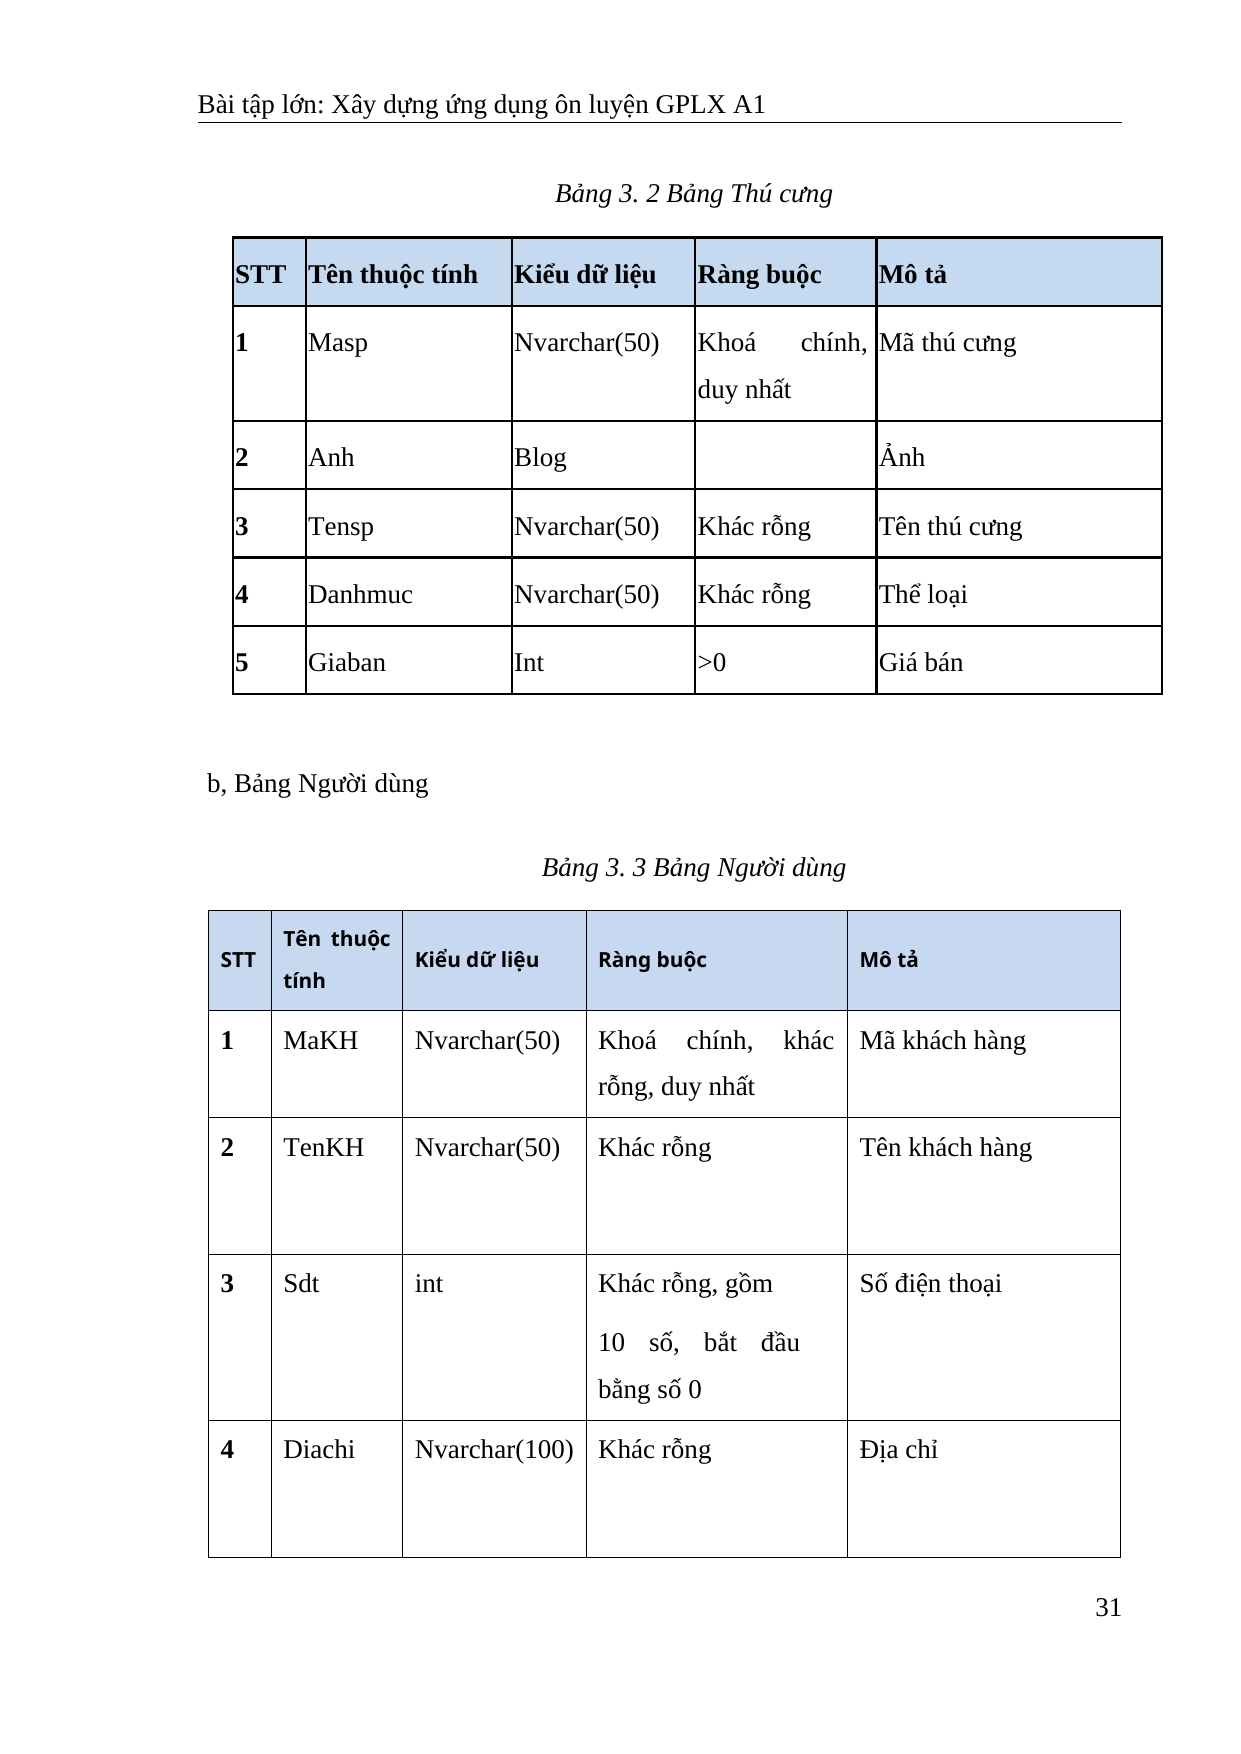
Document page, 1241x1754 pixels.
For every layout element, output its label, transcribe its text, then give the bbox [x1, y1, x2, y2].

table_header STT [234, 239, 305, 305]
table_header Kiểu dữ liệu [513, 239, 694, 305]
table_cell int [403, 1255, 586, 1420]
table_cell Khoá chính, khác rỗng, duy nhất [587, 1011, 847, 1117]
table_cell Nvarchar(50) [403, 1011, 586, 1117]
table_cell Thể loại [878, 559, 1161, 625]
table_cell Tên thú cưng [878, 490, 1161, 556]
table_cell 5 [234, 627, 305, 693]
table_cell 1 [209, 1011, 271, 1117]
table_cell Anh [307, 422, 511, 488]
table_cell 4 [234, 559, 305, 625]
table_cell MaKH [272, 1011, 402, 1117]
table_cell 4 [209, 1421, 271, 1557]
table_cell Khoá chính, duy nhất [696, 307, 875, 420]
table_cell Diachi [272, 1421, 402, 1557]
table_cell 3 [234, 490, 305, 556]
table_cell Nvarchar(100) [403, 1421, 586, 1557]
table_cell Giaban [307, 627, 511, 693]
table_cell Nvarchar(50) [513, 559, 694, 625]
table_header Mô tả [848, 911, 1120, 1010]
table_cell Int [513, 627, 694, 693]
table_header Tên thuộc tính [272, 911, 402, 1010]
table_cell 2 [234, 422, 305, 488]
table_cell Blog [513, 422, 694, 488]
table_cell Tensp [307, 490, 511, 556]
table_cell Sdt [272, 1255, 402, 1420]
table_header Ràng buộc [587, 911, 847, 1010]
table_header Ràng buộc [696, 239, 875, 305]
table_cell Khác rỗng [696, 559, 875, 625]
table_cell >0 [696, 627, 875, 693]
table_cell Nvarchar(50) [403, 1118, 586, 1254]
table_cell Khác rỗng [696, 490, 875, 556]
table_cell 2 [209, 1118, 271, 1254]
table_cell Khác rỗng [587, 1118, 847, 1254]
table_cell Khác rỗng, gồm 10 số, bắt đầu bằng số 0 [587, 1255, 847, 1420]
table_cell 3 [209, 1255, 271, 1420]
table_cell Khác rỗng [587, 1421, 847, 1557]
table_header STT [209, 911, 271, 1010]
table_cell Số điện thoại [848, 1255, 1120, 1420]
table_header Mô tả [878, 239, 1161, 305]
table_header Tên thuộc tính [307, 239, 511, 305]
text b, Bảng Người dùng [207, 767, 1122, 798]
table_cell Mã thú cưng [878, 307, 1161, 420]
table_cell Địa chỉ [848, 1421, 1120, 1557]
table_cell TenKH [272, 1118, 402, 1254]
table_cell Ảnh [878, 422, 1161, 488]
table_cell [696, 422, 875, 488]
table_cell Giá bán [878, 627, 1161, 693]
table_cell Mã khách hàng [848, 1011, 1120, 1117]
table_cell Nvarchar(50) [513, 307, 694, 420]
table_cell 1 [234, 307, 305, 420]
table_cell Danhmuc [307, 559, 511, 625]
table_cell Tên khách hàng [848, 1118, 1120, 1254]
table_cell Masp [307, 307, 511, 420]
table_cell Nvarchar(50) [513, 490, 694, 556]
table_header Kiểu dữ liệu [403, 911, 586, 1010]
